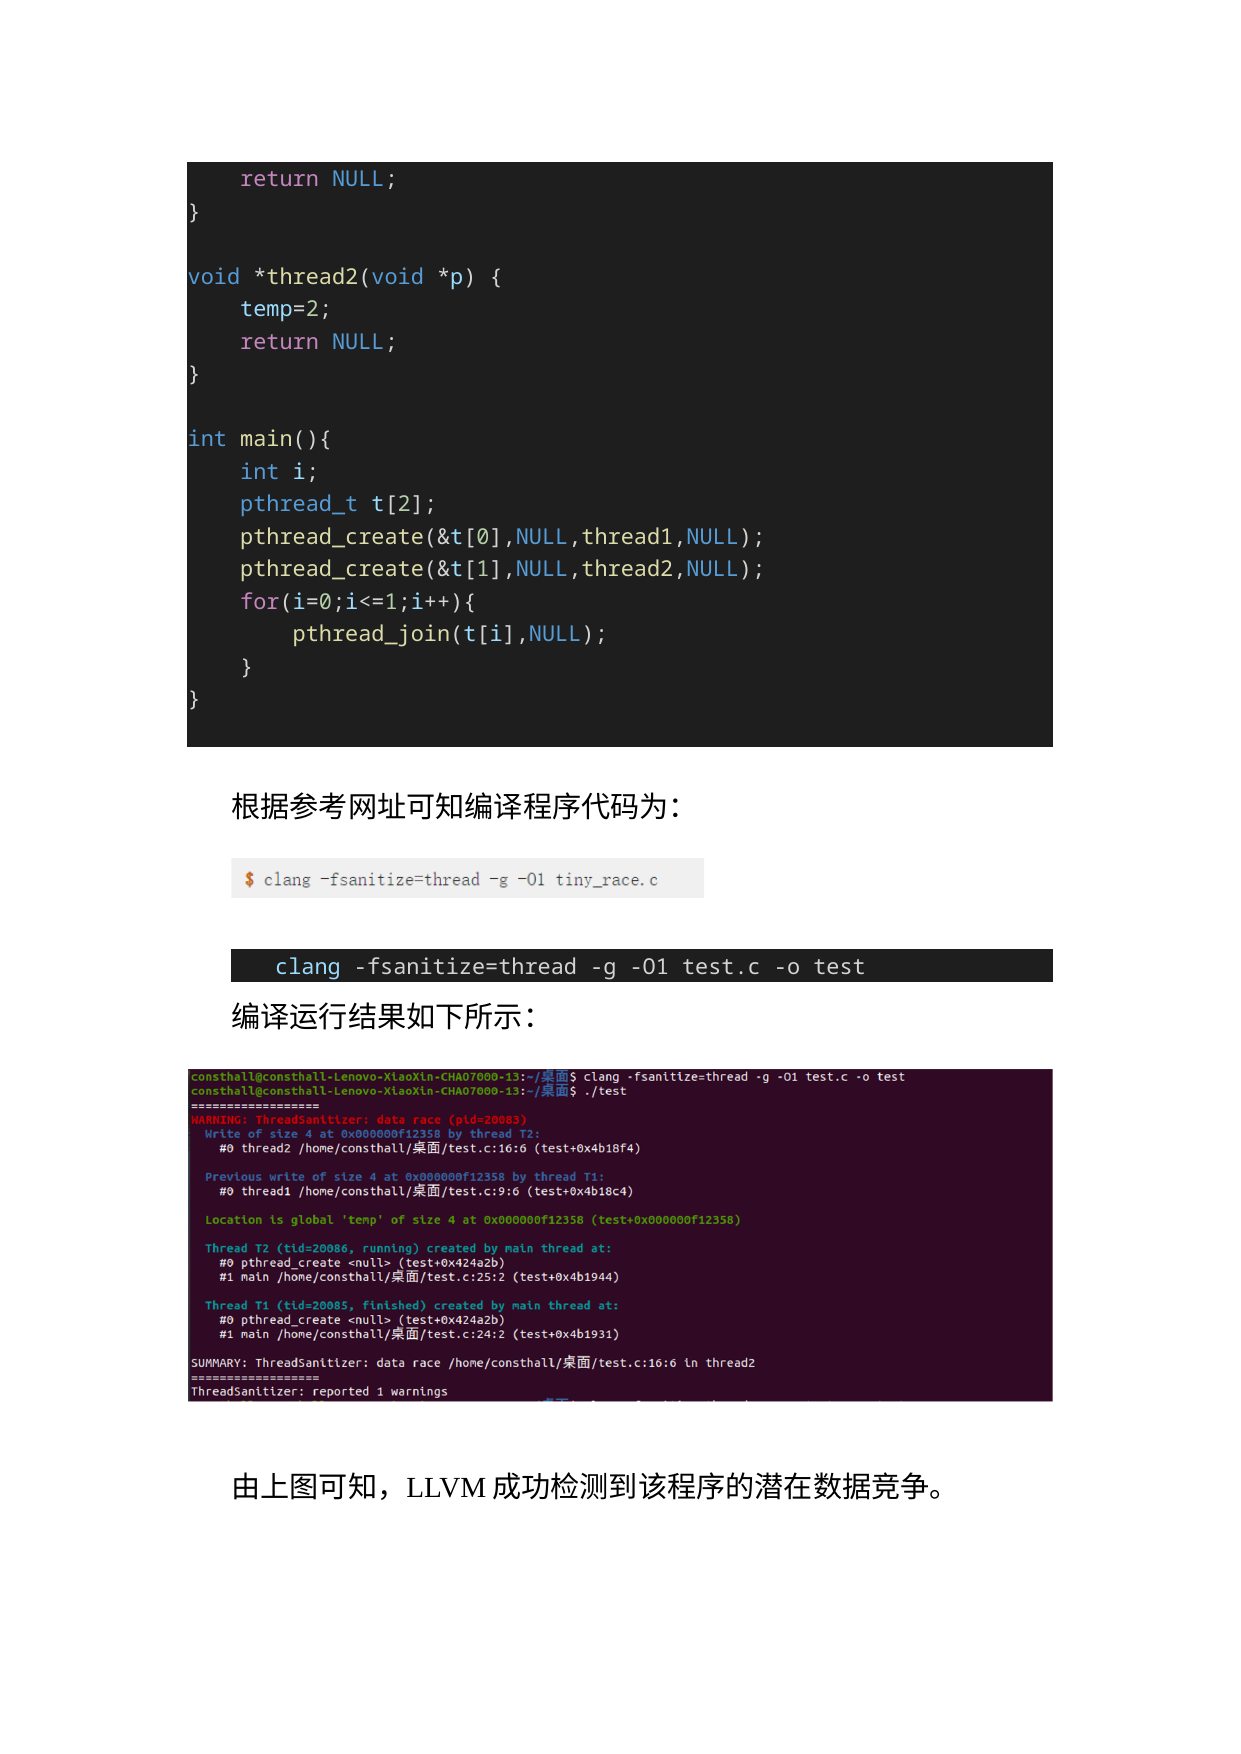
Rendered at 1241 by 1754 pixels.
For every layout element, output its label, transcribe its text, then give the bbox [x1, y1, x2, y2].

text return NULL; [187, 324, 1053, 357]
text clang -fsanitize=thread -g -O1 test.c -o test [231, 949, 1053, 982]
text 编译运行结果如下所示： [187, 982, 1053, 1047]
text int main(){ [187, 422, 1053, 454]
text void *thread2(void *p) { [187, 259, 1053, 292]
text } [187, 357, 1053, 389]
text for(i=0;i<=1;i++){ [187, 584, 1053, 617]
text pthread_create(&t[0],NULL,thread1,NULL); [187, 519, 1053, 552]
text } [187, 682, 1053, 714]
text } [187, 194, 1053, 227]
text pthread_t t[2]; [187, 487, 1053, 519]
picture [187, 1068, 1053, 1402]
text temp=2; [187, 292, 1053, 324]
text 根据参考网址可知编译程序代码为： [187, 772, 1053, 837]
text return NULL; [187, 162, 1053, 194]
text 由上图可知，LLVM成功检测到该程序的潜在数据竞争。 [187, 1452, 1053, 1517]
text } [187, 649, 1053, 682]
text int i; [187, 454, 1053, 487]
text pthread_join(t[i],NULL); [187, 617, 1053, 649]
text pthread_create(&t[1],NULL,thread2,NULL); [187, 552, 1053, 584]
picture [231, 858, 705, 898]
